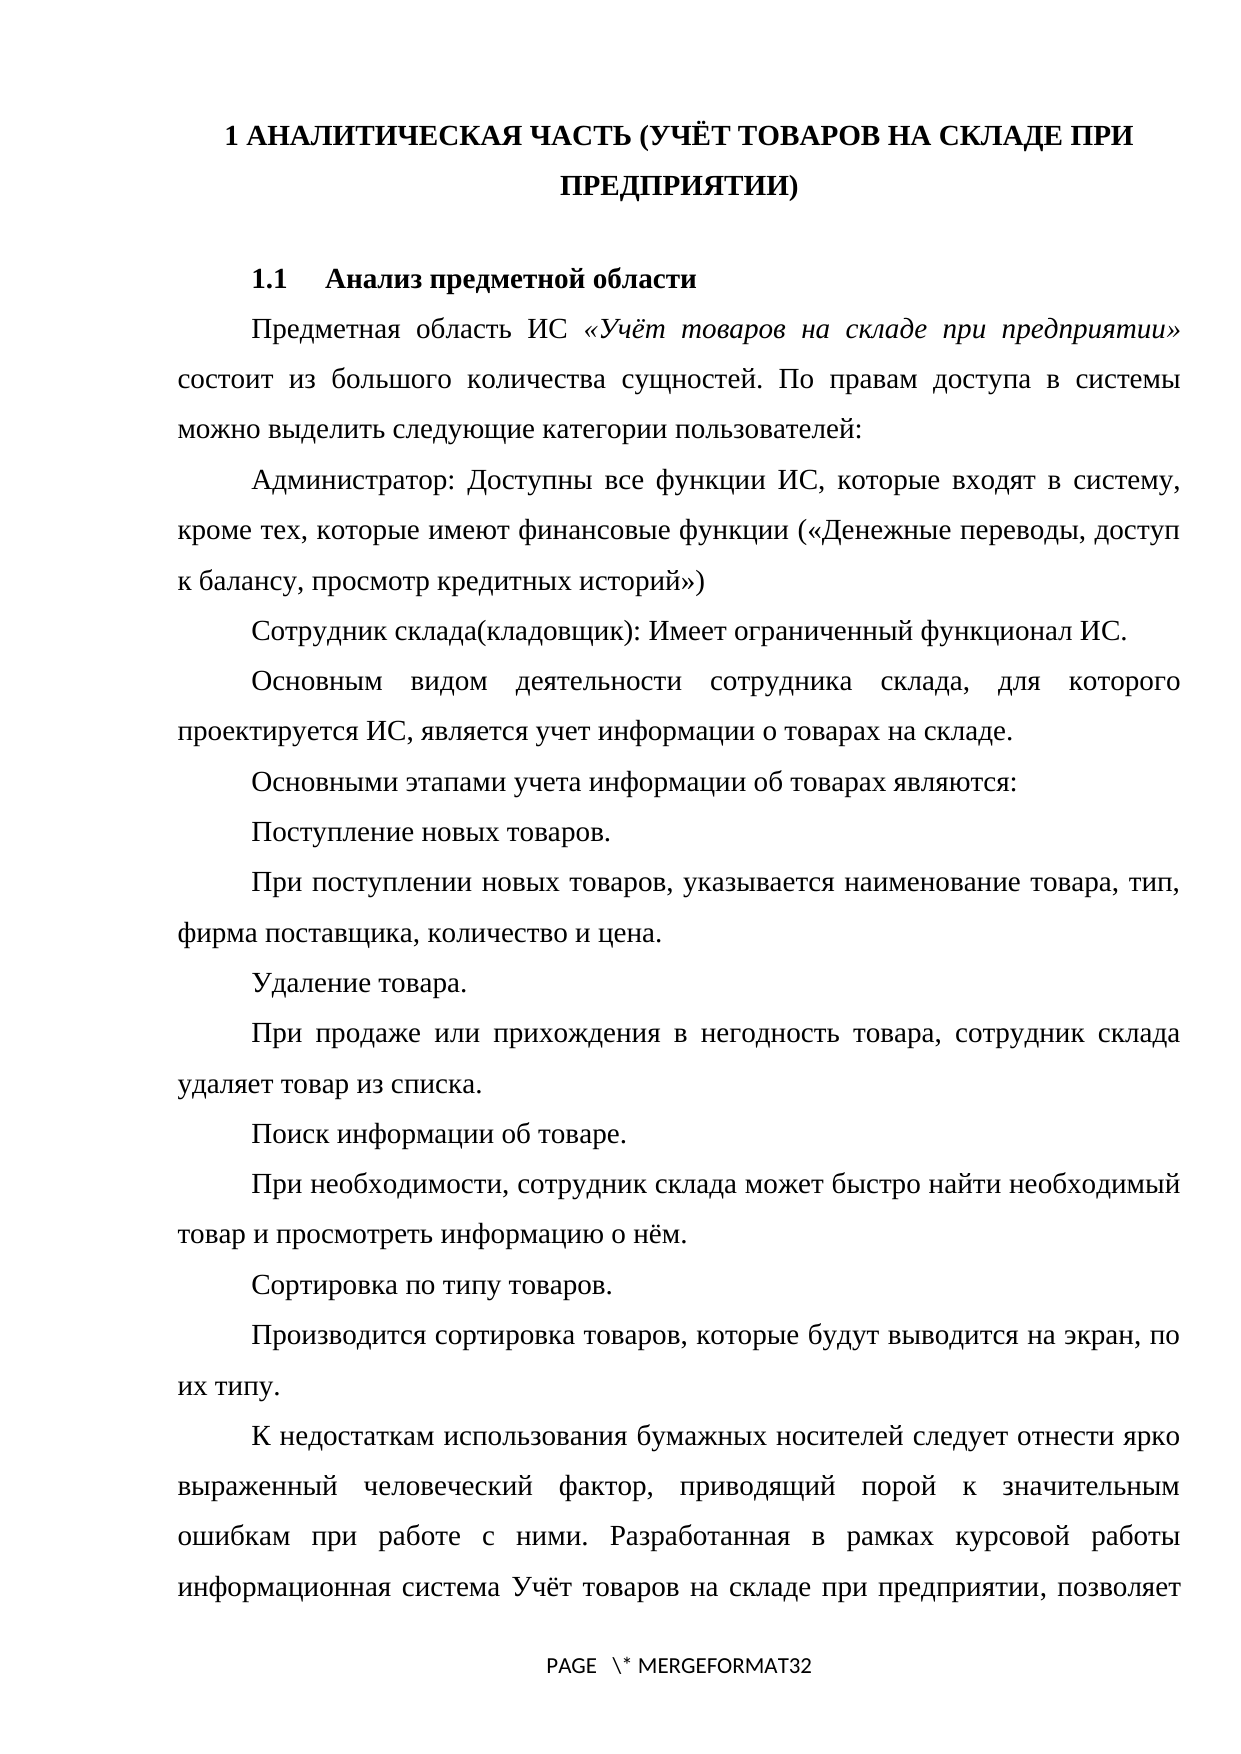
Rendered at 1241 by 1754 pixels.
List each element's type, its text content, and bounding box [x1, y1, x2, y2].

text При продаже или прихождения в негодность товара, сотрудник склада удаляет товар из списка. [177, 1015, 1181, 1099]
text Администратор: Доступны все функции ИС, которые входят в систему, кроме тех, которые имеют финансовые функции («Денежные переводы, доступ к балансу, просмотр кредитных историй») [177, 462, 1181, 596]
text При поступлении новых товаров, указывается наименование товара, тип, фирма поставщика, количество и цена. [177, 864, 1181, 948]
subtitle 1 АНАЛИТИЧЕСКАЯ ЧАСТЬ (УЧЁТ ТОВАРОВ НА СКЛАДЕ ПРИ ПРЕДПРИЯТИИ) [177, 118, 1181, 202]
text Сортировка по типу товаров. [177, 1267, 1181, 1301]
text Основным видом деятельности сотрудника склада, для которого проектируется ИС, является учет информации о товарах на складе. [177, 663, 1181, 747]
text Производится сортировка товаров, которые будут выводится на экран, по их типу. [177, 1317, 1181, 1401]
text При необходимости, сотрудник склада может быстро найти необходимый товар и просмотреть информацию о нём. [177, 1166, 1181, 1250]
text Удаление товара. [177, 965, 1181, 999]
text Поиск информации об товаре. [177, 1116, 1181, 1149]
text Сотрудник склада(кладовщик): Имеет ограниченный функционал ИС. [177, 613, 1181, 646]
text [177, 1418, 1181, 1602]
subtitle Предметная область ИС «Учёт товаров на складе при предприятии» состоит из большого количества сущностей. По правам доступа в системы можно выделить следующие категории пользователей: [177, 311, 1181, 445]
text Поступление новых товаров. [177, 814, 1181, 848]
subtitle Анализ предметной области [177, 261, 1181, 294]
text Основными этапами учета информации об товарах являются: [177, 764, 1181, 797]
